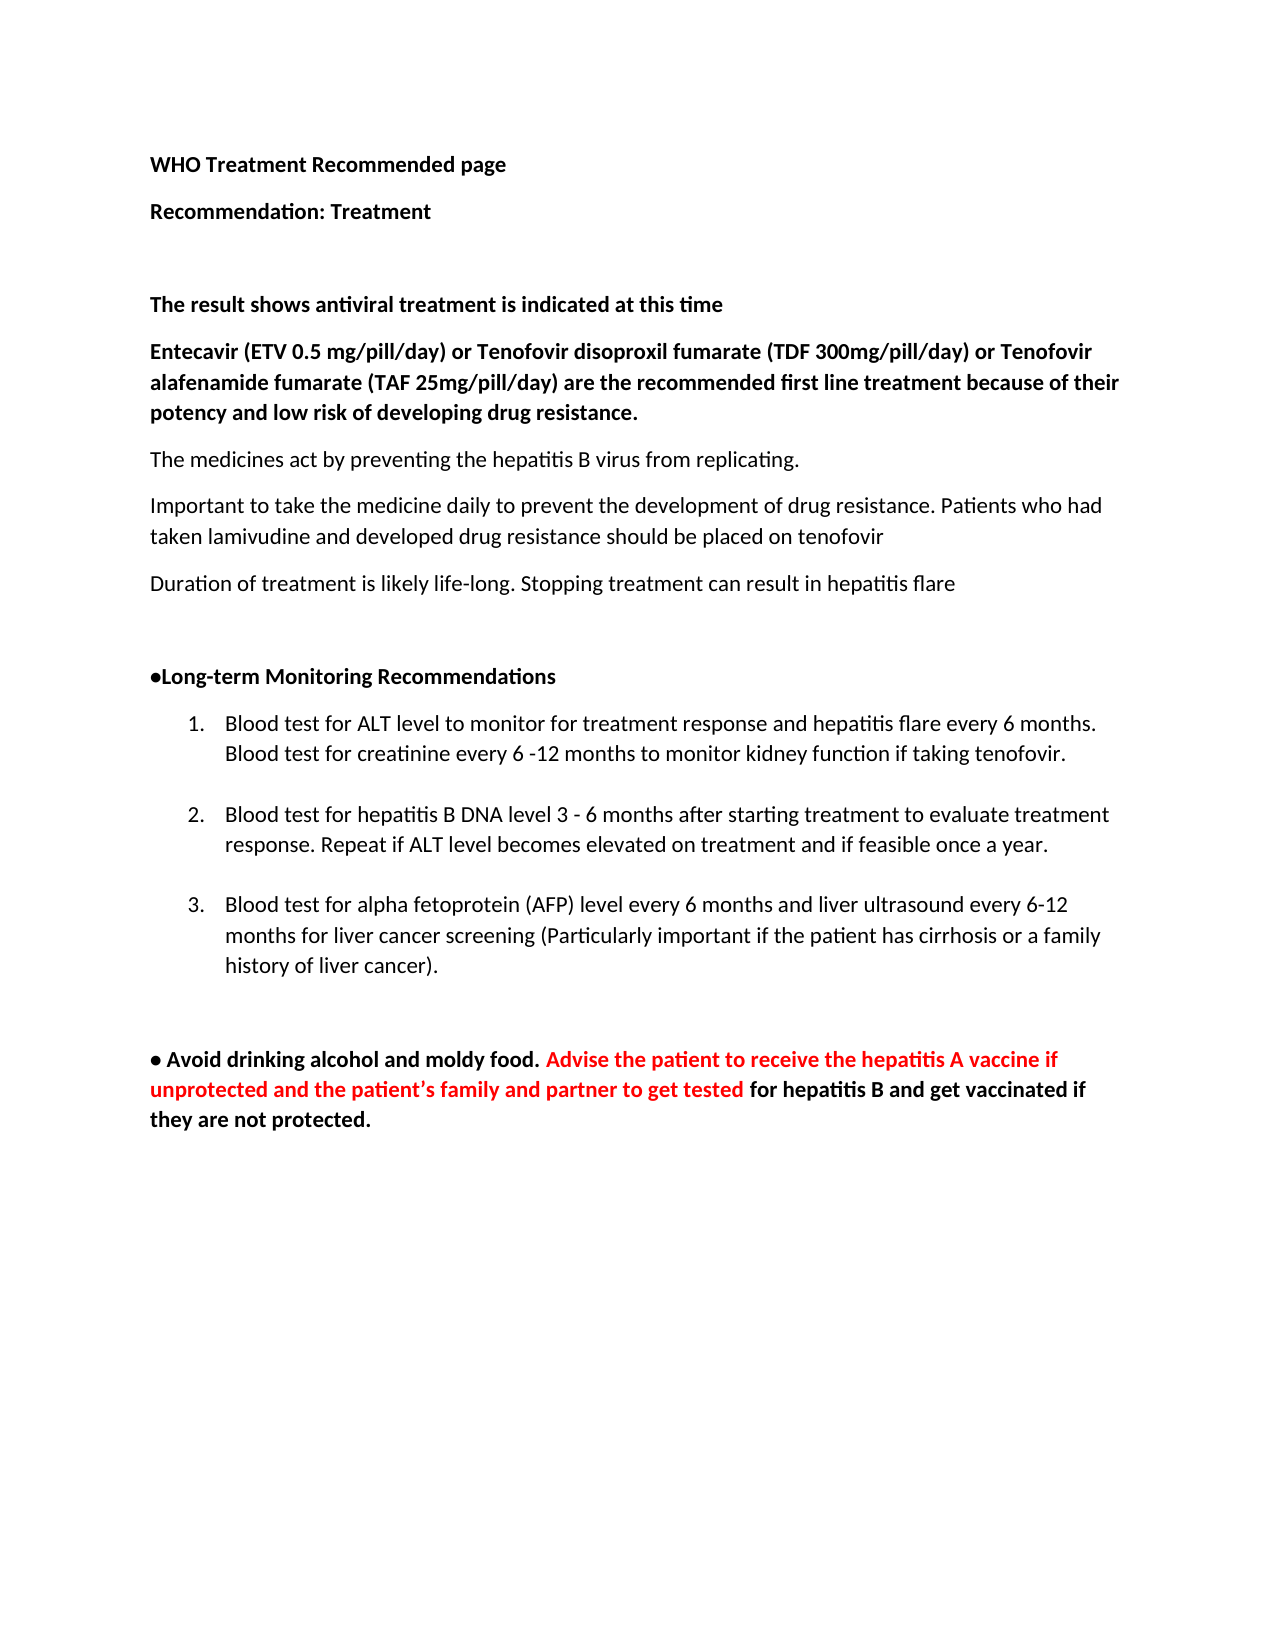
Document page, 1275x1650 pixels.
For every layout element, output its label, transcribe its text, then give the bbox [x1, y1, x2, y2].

text Duration of treatment is likely life-long. Stopping treatment can result in hepatitis flare [150, 569, 1125, 597]
list Blood test for alpha fetoprotein (AFP) level every 6 months and liver ultrasound every 6-12 months for liver cancer screening (Particularly important if the patient has cirrhosis or a family history of liver cancer). [187, 891, 1125, 979]
text Recommendation: Treatment [150, 197, 1125, 225]
list • Avoid drinking alcohol and moldy food. Advise the patient to receive the hepatitis A vaccine if unprotected and the patient’s family and partner to get tested for hepatitis B and get vaccinated if they are not protected. [150, 1045, 1125, 1133]
list Blood test for ALT level to monitor for treatment response and hepatitis flare every 6 months. Blood test for creatinine every 6 -12 months to monitor kidney function if taking tenofovir. [187, 709, 1125, 768]
text •Long-term Monitoring Recommendations [150, 662, 1125, 691]
text The medicines act by preventing the hepatitis B virus from replicating. [150, 445, 1125, 473]
text Important to take the medicine daily to prevent the development of drug resistance. Patients who had taken lamivudine and developed drug resistance should be placed on tenofovir [150, 492, 1125, 550]
text Entecavir (ETV 0.5 mg/pill/day) or Tenofovir disoproxil fumarate (TDF 300mg/pill/day) or Tenofovir alafenamide fumarate (TAF 25mg/pill/day) are the recommended first line treatment because of their potency and low risk of developing drug resistance. [150, 337, 1125, 426]
list Blood test for hepatitis B DNA level 3 - 6 months after starting treatment to evaluate treatment response. Repeat if ALT level becomes elevated on treatment and if feasible once a year. [187, 800, 1125, 858]
text WHO Treatment Recommended page [150, 150, 1125, 178]
text The result shows antiviral treatment is indicated at this time [150, 291, 1125, 319]
